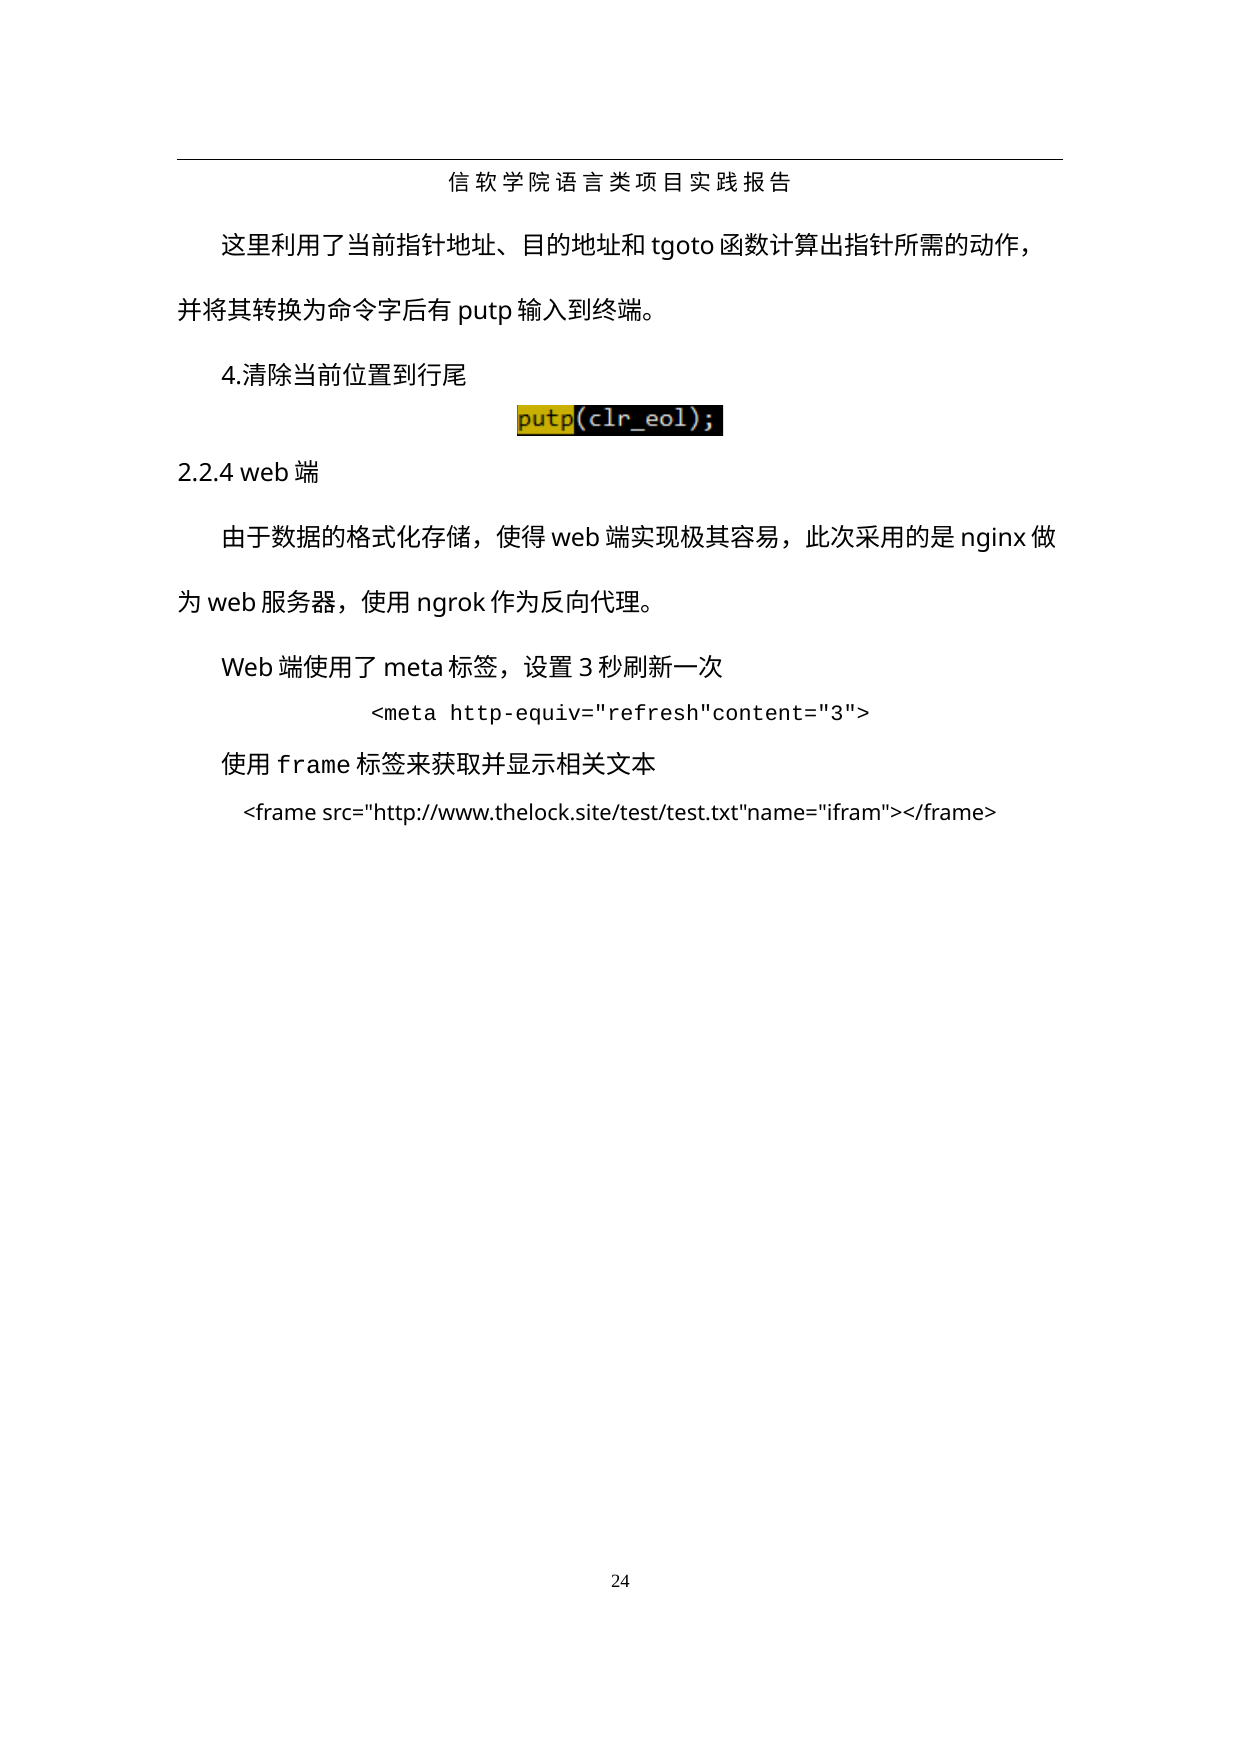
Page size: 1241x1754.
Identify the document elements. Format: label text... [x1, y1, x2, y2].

picture [517, 405, 724, 436]
text 4.清除当前位置到行尾 [177, 341, 1063, 406]
text Web端使用了meta标签，设置3秒刷新一次 [177, 633, 1063, 698]
text 这里利用了当前指针地址、目的地址和tgoto函数计算出指针所需的动作，并将其转换为命令字后有putp输入到终端。 [177, 211, 1063, 341]
text <frame src="http://www.thelock.site/test/test.txt"name="ifram"></frame> [177, 796, 1063, 861]
text 由于数据的格式化存储，使得web端实现极其容易，此次采用的是nginx做为web服务器，使用ngrok作为反向代理。 [177, 503, 1063, 633]
text 2.2.4 web端 [177, 438, 1063, 503]
text <meta http-equiv="refresh"content="3"> [177, 698, 1063, 731]
text 使用frame标签来获取并显示相关文本 [177, 731, 1063, 796]
